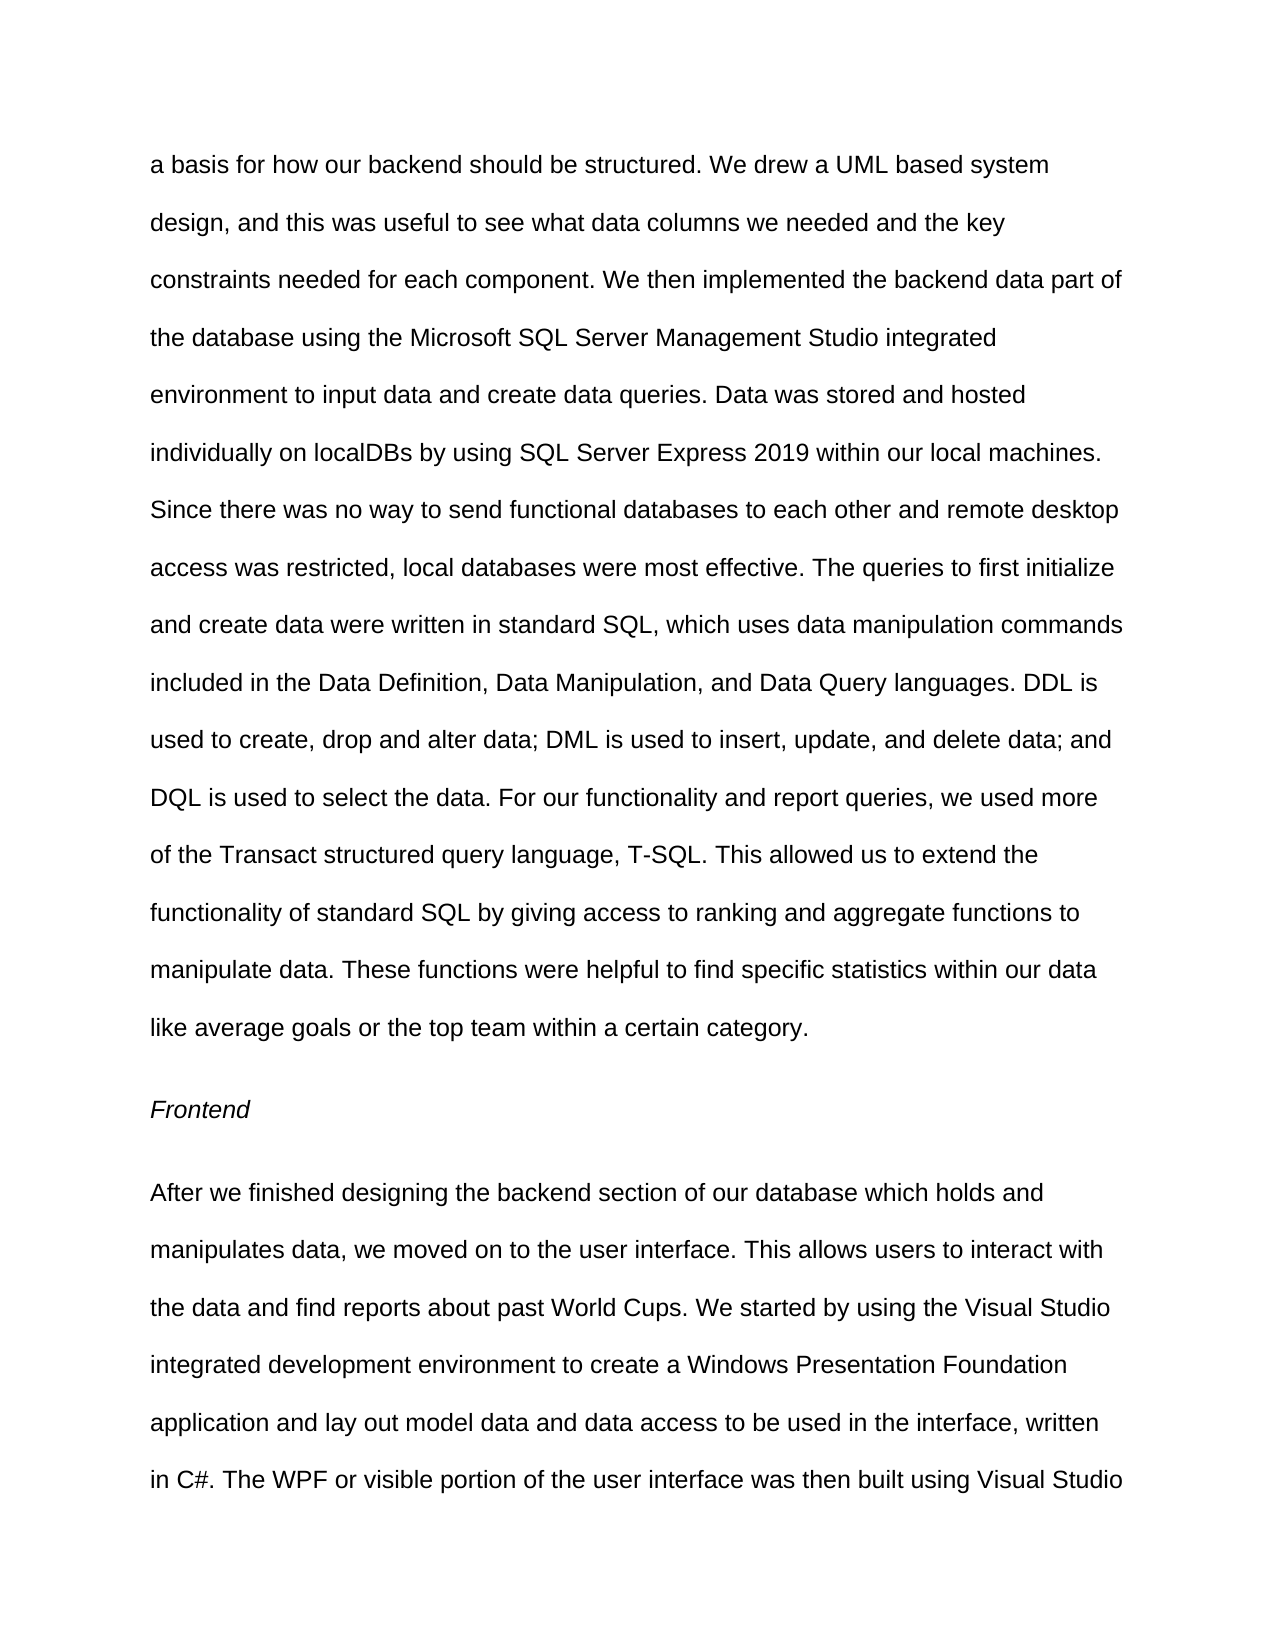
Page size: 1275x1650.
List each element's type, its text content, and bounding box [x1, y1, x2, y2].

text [150, 150, 1125, 1041]
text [150, 1177, 1125, 1494]
text Frontend [150, 1095, 1125, 1124]
